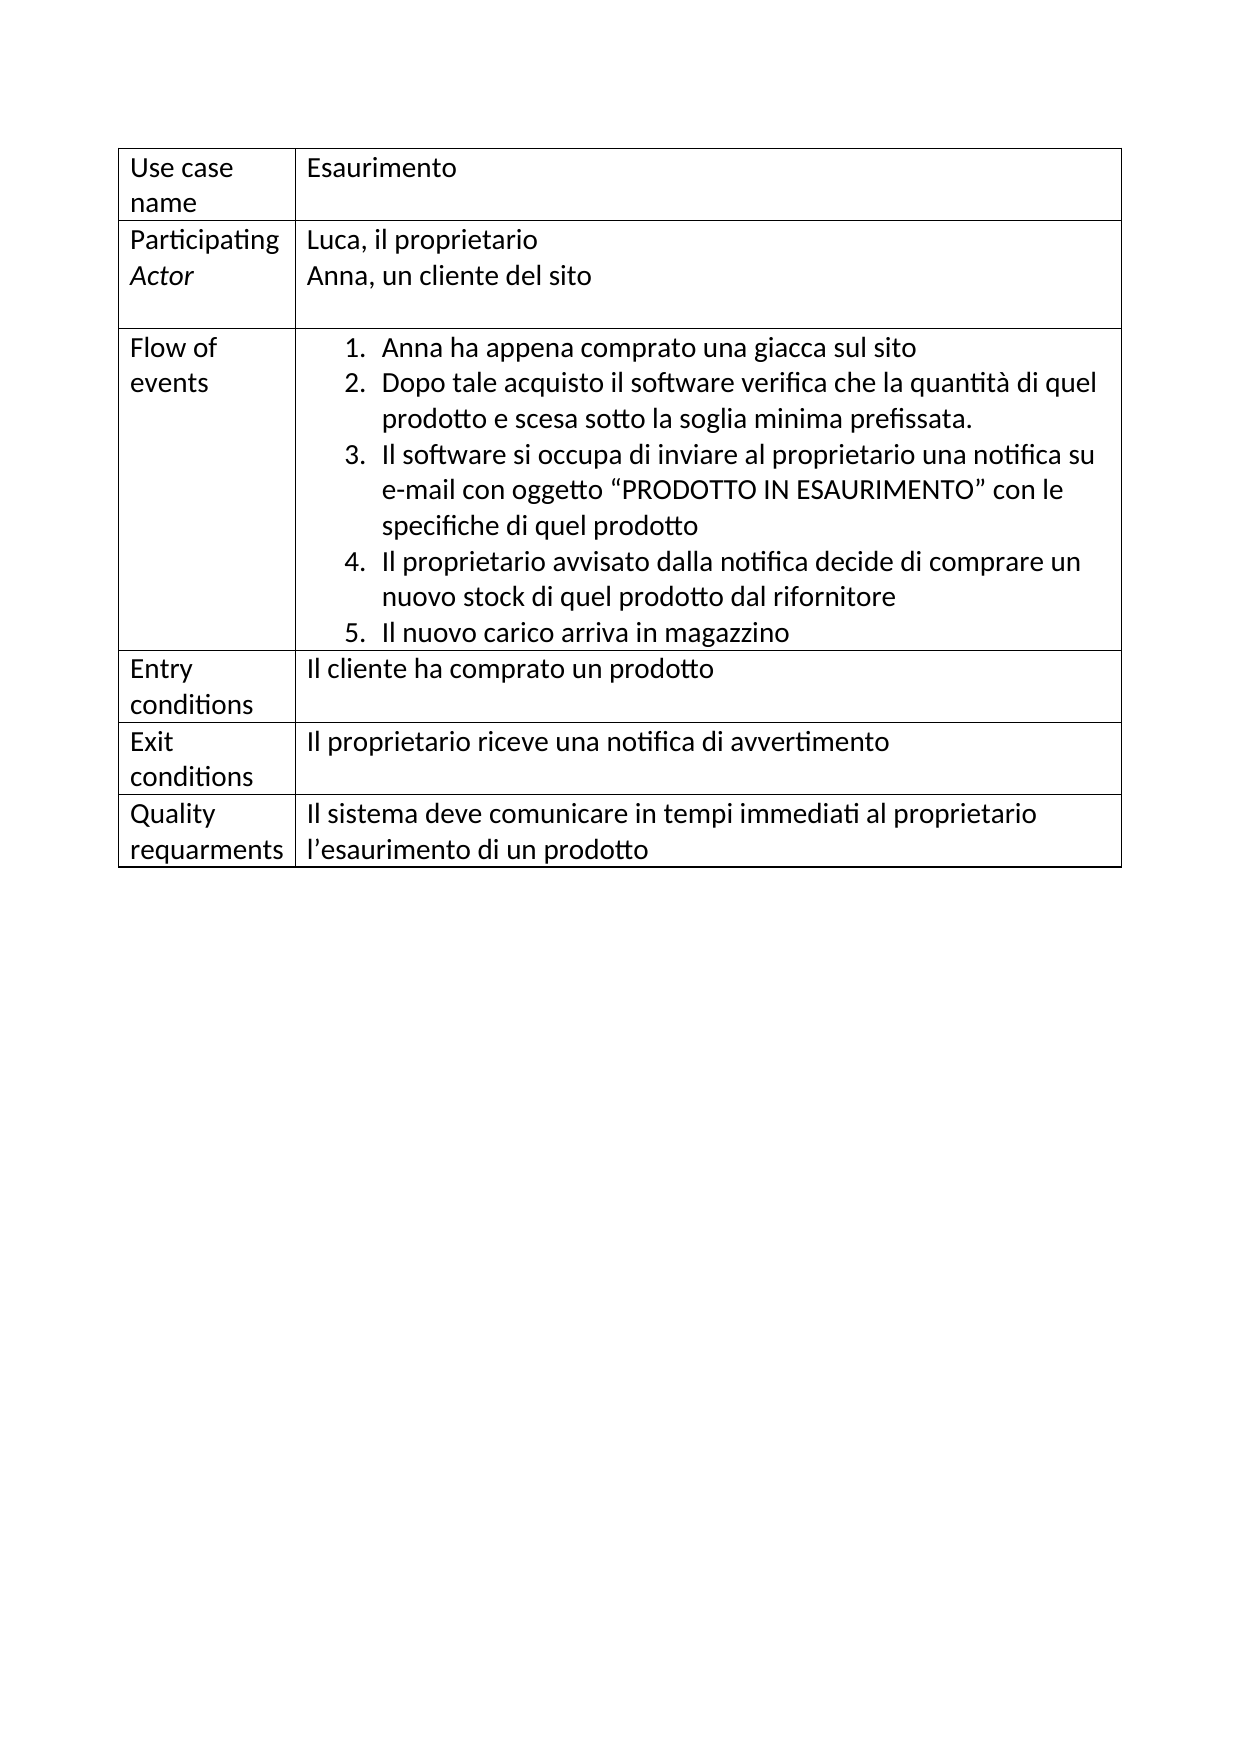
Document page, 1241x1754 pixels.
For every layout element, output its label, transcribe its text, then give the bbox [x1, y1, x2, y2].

table_cell Quality requarmentsuq [119, 795, 295, 866]
table_cell Il sistema deve comunicare in tempi immediati al proprietario l’esaurimento di un prodotto [296, 795, 1121, 866]
table_header Use case name [119, 149, 295, 220]
table_cell Il cliente ha comprato un prodotto [296, 651, 1121, 722]
table_cell Flow of events [119, 329, 295, 649]
table_cell Entry conditions [119, 651, 295, 722]
table_header Esaurimento [296, 149, 1121, 220]
table_cell Exit conditions [119, 723, 295, 794]
table_cell Participating Actor [119, 221, 295, 328]
table_cell Luca, il proprietario Anna, un cliente del sito [296, 221, 1121, 328]
table_cell Anna ha appena comprato una giacca sul sito Dopo tale acquisto il software verifica che la quantità di quel prodotto e scesa sotto la soglia minima prefissata. Il software si occupa di inviare al proprietario una notifica su e-mail con oggetto “PRODOTTO IN ESAURIMENTO” con le specifiche di quel prodotto Il proprietario avvisato dalla notifica decide di comprare un nuovo stock di quel prodotto dal rifornitore Il nuovo carico arriva in magazzino [296, 329, 1121, 649]
table_cell Il proprietario riceve una notifica di avvertimento [296, 723, 1121, 794]
